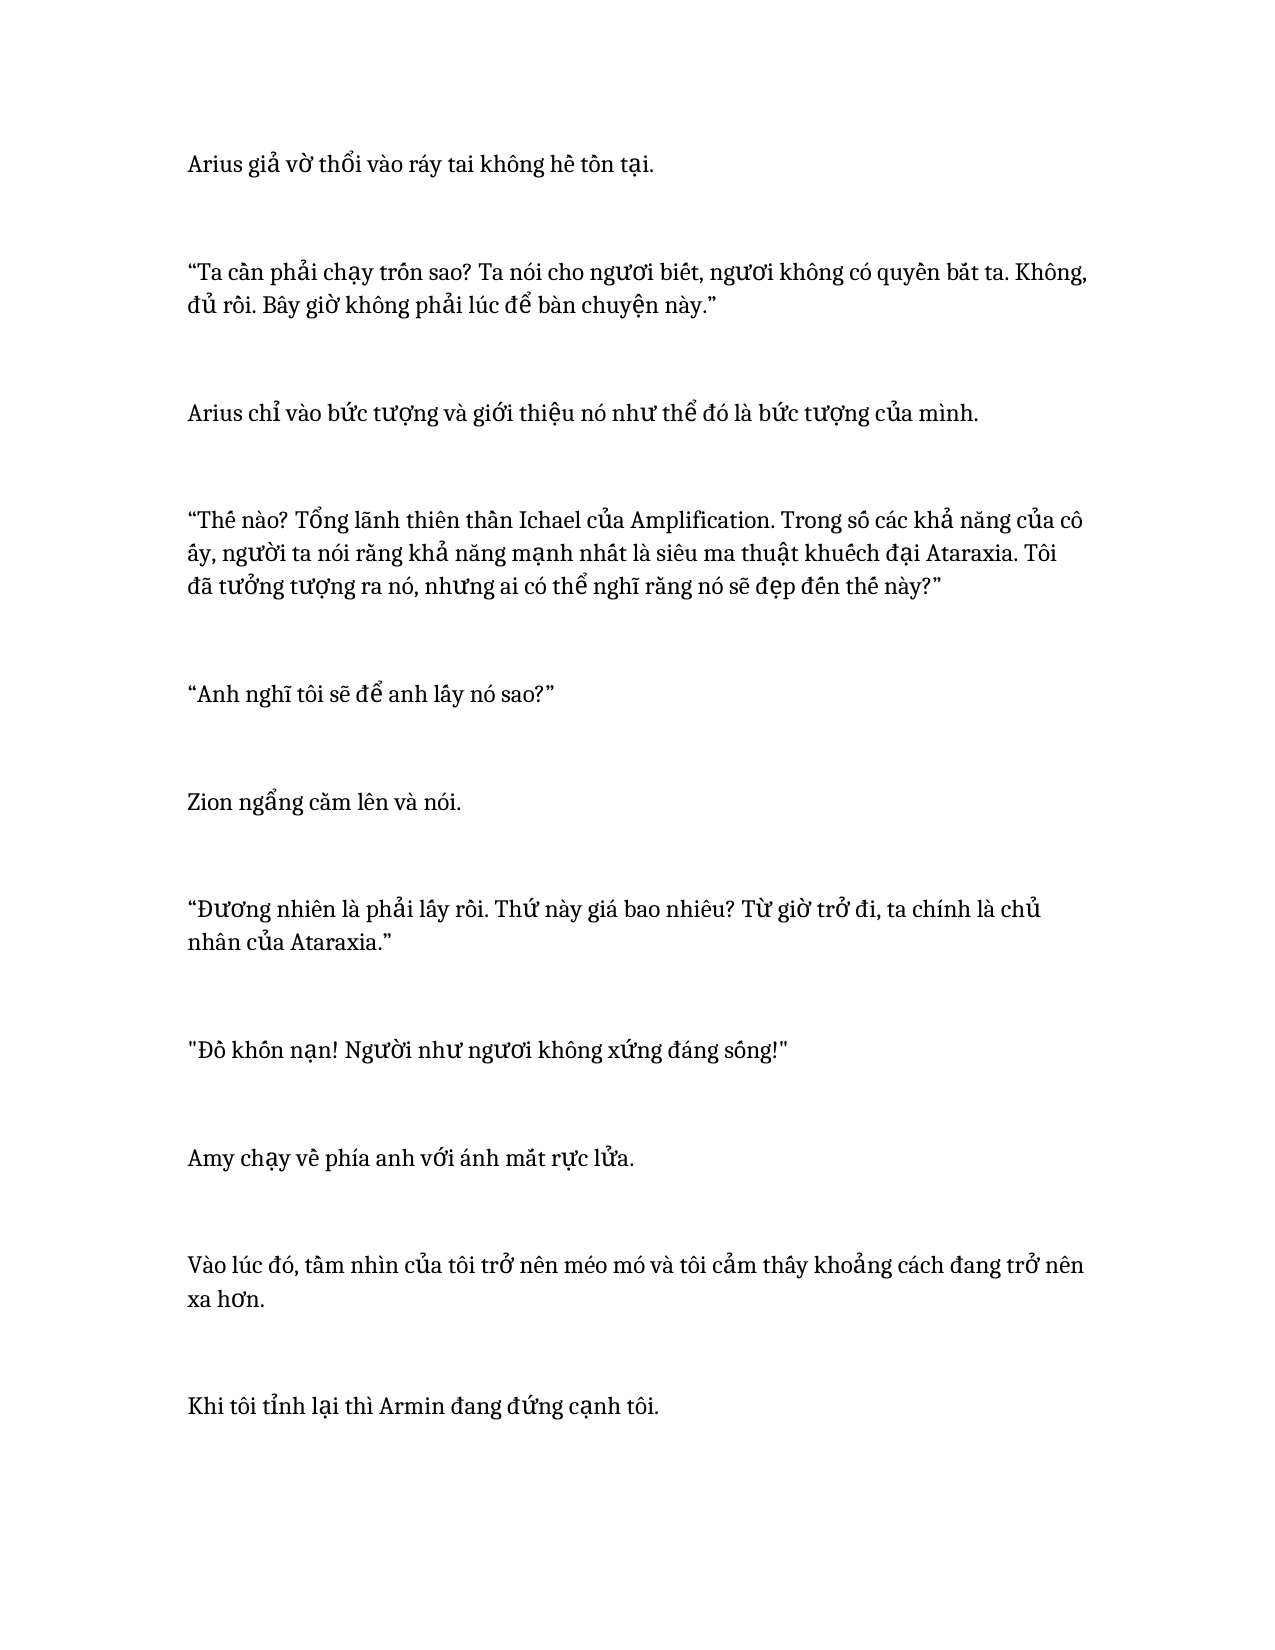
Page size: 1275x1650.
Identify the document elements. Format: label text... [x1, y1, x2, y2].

text "Đồ khốn nạn! Người như ngươi không xứng đáng sống!" [187, 1036, 1087, 1065]
text Arius giả vờ thổi vào ráy tai không hề tồn tại. [187, 150, 1087, 179]
text “Anh nghĩ tôi sẽ để anh lấy nó sao?” [187, 680, 1087, 709]
text Amy chạy về phía anh với ánh mắt rực lửa. [187, 1144, 1087, 1172]
text Khi tôi tỉnh lại thì Armin đang đứng cạnh tôi. [187, 1392, 1087, 1421]
text Vào lúc đó, tầm nhìn của tôi trở nên méo mó và tôi cảm thấy khoảng cách đang trở nên xa hơn. [187, 1251, 1087, 1313]
text “Thế nào? Tổng lãnh thiên thần Ichael của Amplification. Trong số các khả năng của cô ấy, người ta nói rằng khả năng mạnh nhất là siêu ma thuật khuếch đại Ataraxia. Tôi đã tưởng tượng ra nó, nhưng ai có thể nghĩ rằng nó sẽ đẹp đến thế này?” [187, 506, 1087, 601]
text Zion ngẩng cằm lên và nói. [187, 788, 1087, 816]
text “Đương nhiên là phải lấy rồi. Thứ này giá bao nhiêu? Từ giờ trở đi, ta chính là chủ nhân của Ataraxia.” [187, 895, 1087, 957]
text Arius chỉ vào bức tượng và giới thiệu nó như thể đó là bức tượng của mình. [187, 398, 1087, 427]
text “Ta cần phải chạy trốn sao? Ta nói cho ngươi biết, ngươi không có quyền bắt ta. Không, đủ rồi. Bây giờ không phải lúc để bàn chuyện này.” [187, 258, 1087, 319]
